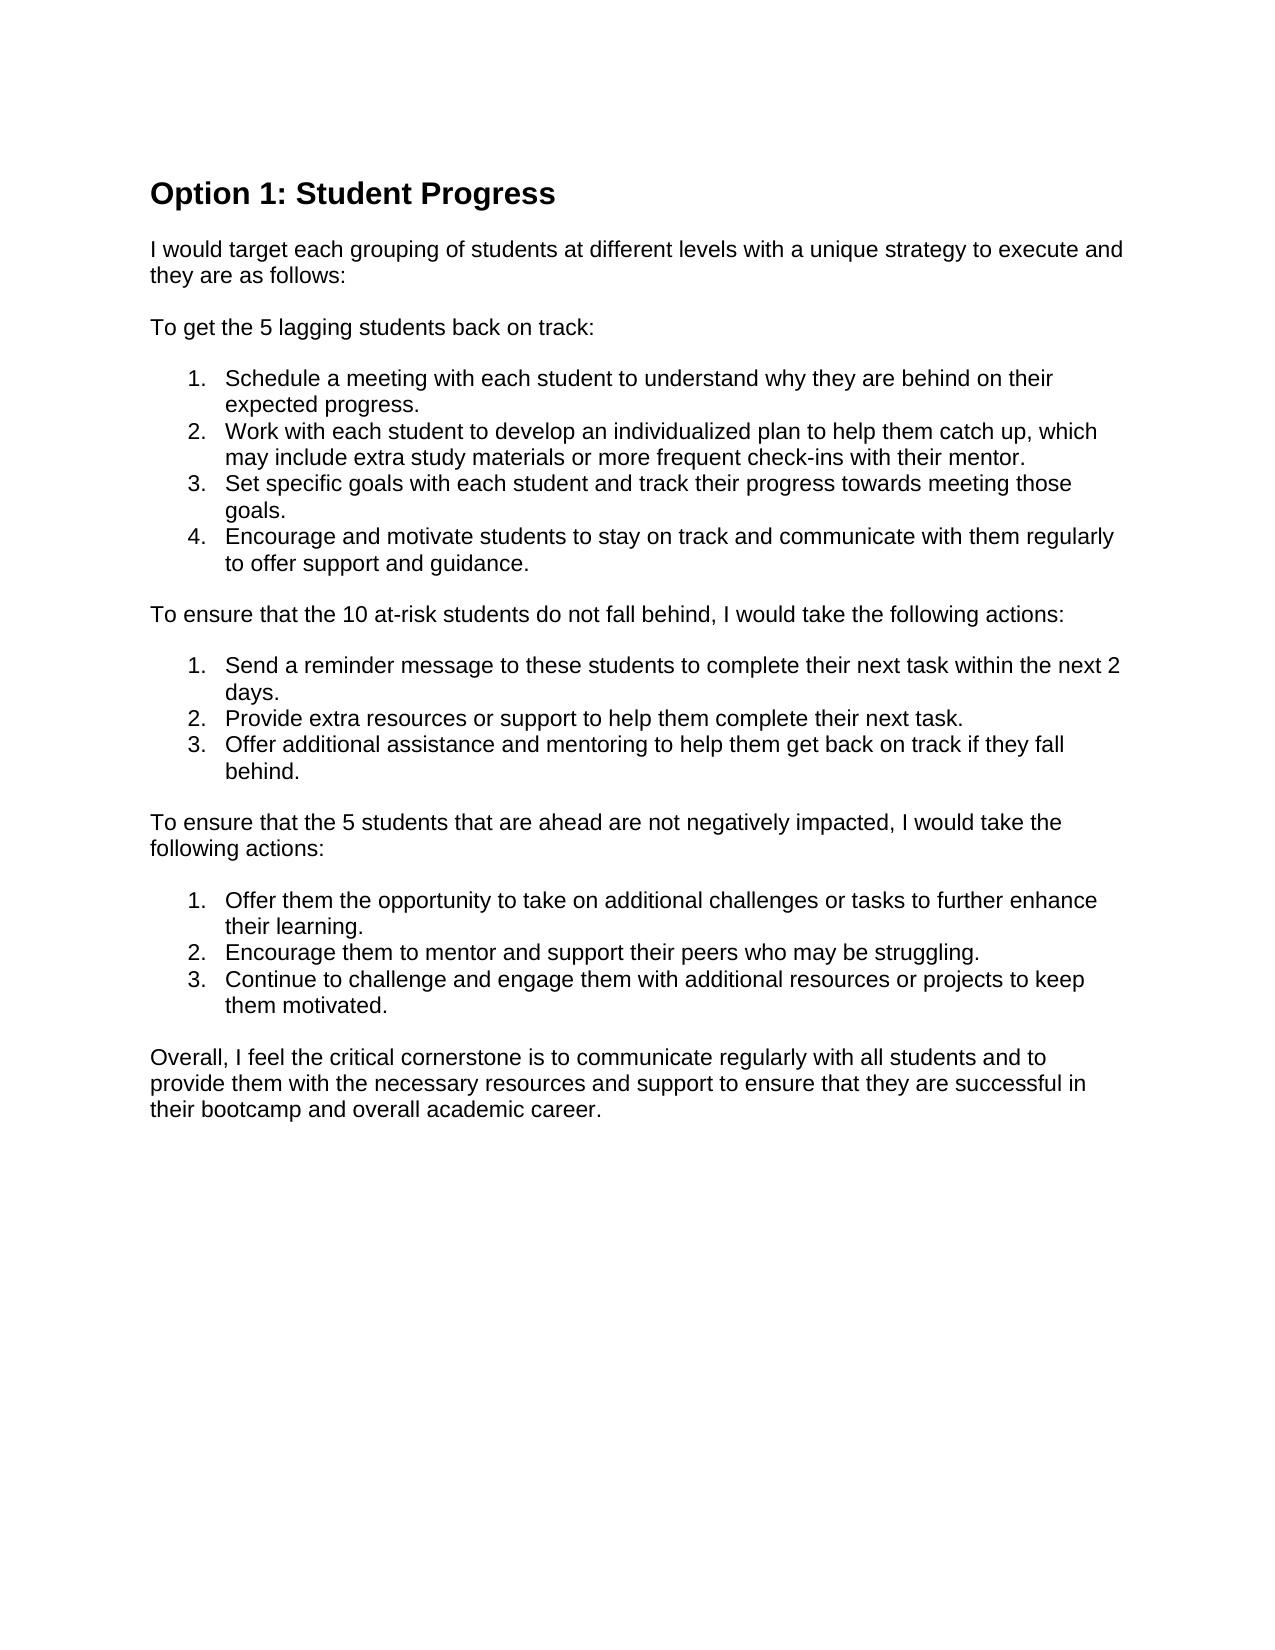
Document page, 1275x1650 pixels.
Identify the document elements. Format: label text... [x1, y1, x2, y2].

list Encourage them to mentor and support their peers who may be struggling. [187, 939, 1125, 966]
list Encourage and motivate students to stay on track and communicate with them regularly to offer support and guidance. [187, 523, 1125, 576]
list Continue to challenge and engage them with additional resources or projects to keep them motivated. [187, 966, 1125, 1018]
text Overall, I feel the critical cornerstone is to communicate regularly with all students and to provide them with the necessary resources and support to ensure that they are successful in their bootcamp and overall academic career. [150, 1043, 1125, 1122]
text To ensure that the 5 students that are ahead are not negatively impacted, I would take the following actions: [150, 809, 1125, 862]
list Provide extra resources or support to help them complete their next task. [187, 705, 1125, 731]
list Set specific goals with each student and track their progress towards meeting those goals. [187, 470, 1125, 523]
list Send a reminder message to these students to complete their next task within the next 2 days. [187, 652, 1125, 705]
text Option 1: Student Progress [150, 175, 1125, 211]
list Work with each student to develop an individualized plan to help them catch up, which may include extra study materials or more frequent check-ins with their mentor. [187, 418, 1125, 470]
list Schedule a meeting with each student to understand why they are behind on their expected progress. [187, 365, 1125, 418]
text To ensure that the 10 at-risk students do not fall behind, I would take the following actions: [150, 601, 1125, 627]
text To get the 5 lagging students back on track: [150, 314, 1125, 340]
list Offer additional assistance and mentoring to help them get back on track if they fall behind. [187, 731, 1125, 784]
list Offer them the opportunity to take on additional challenges or tasks to further enhance their learning. [187, 887, 1125, 939]
text I would target each grouping of students at different levels with a unique strategy to execute and they are as follows: [150, 236, 1125, 289]
